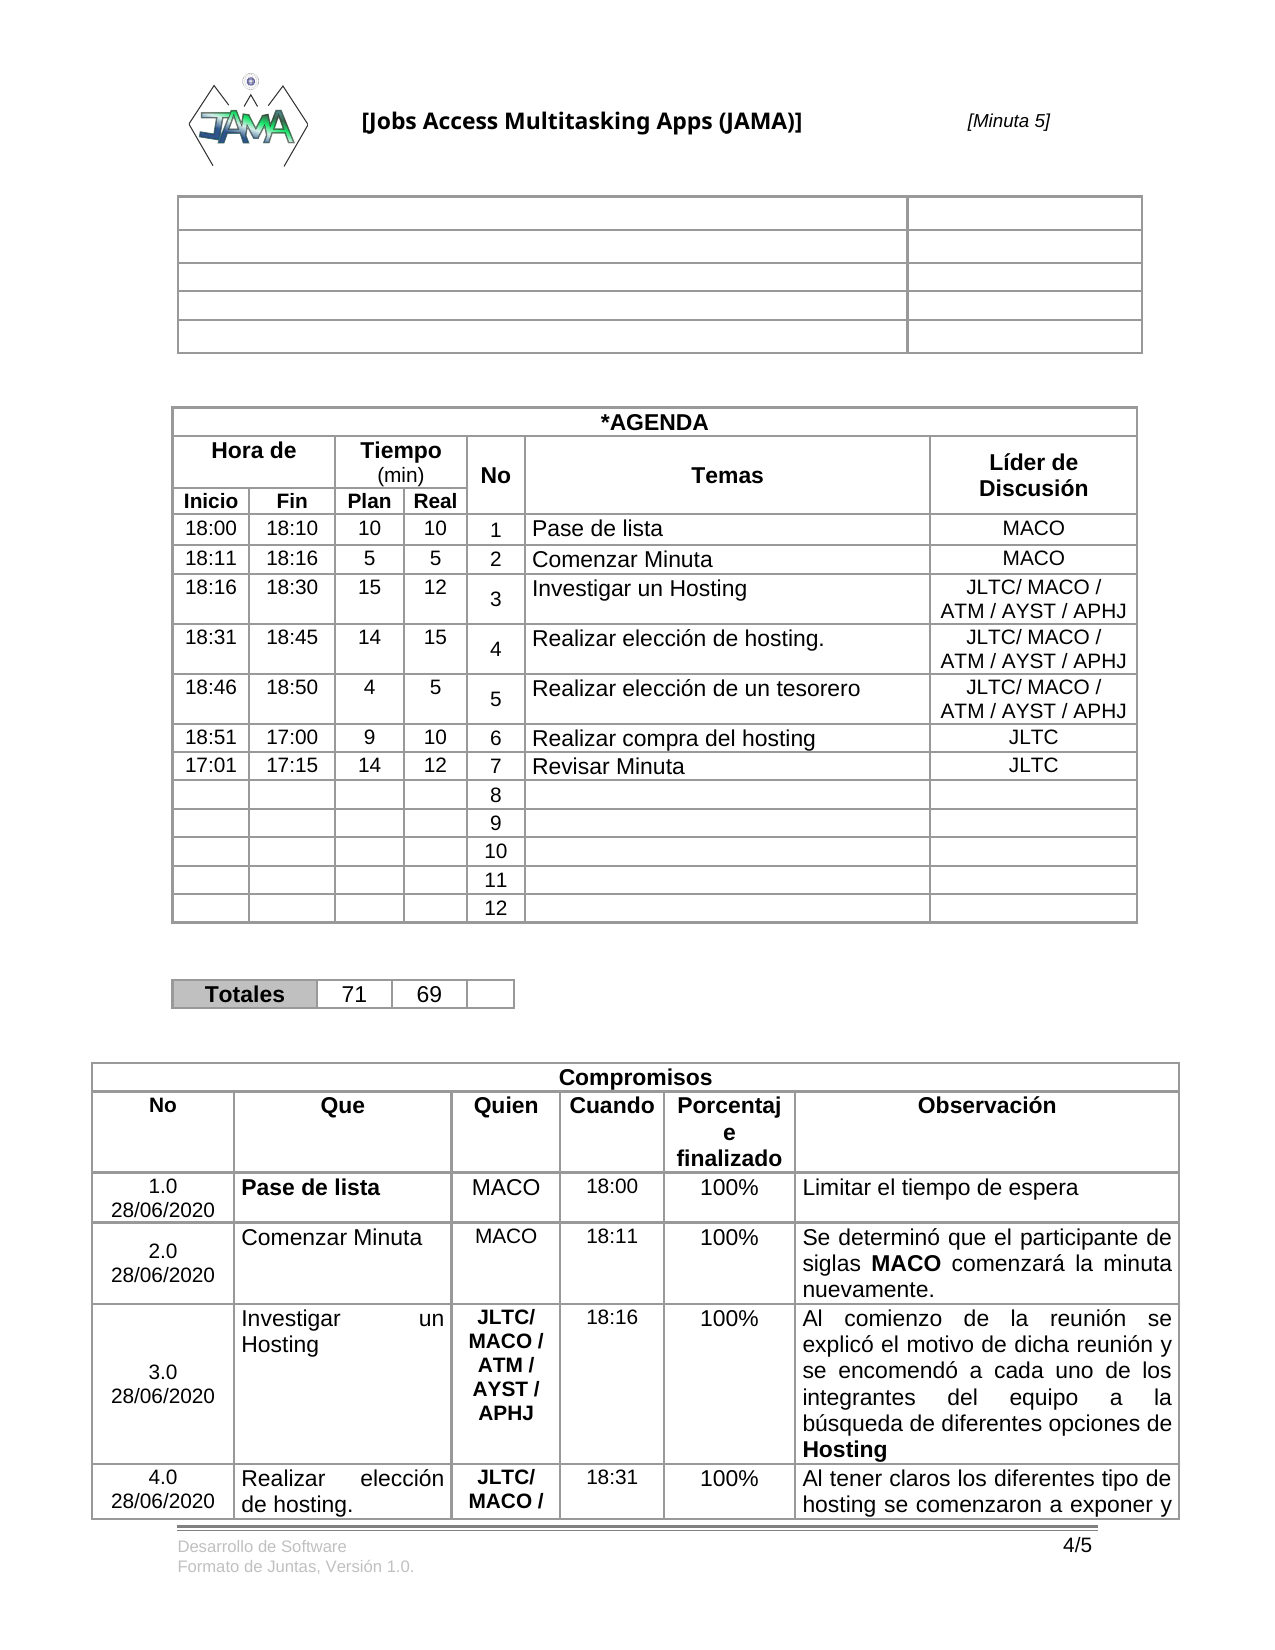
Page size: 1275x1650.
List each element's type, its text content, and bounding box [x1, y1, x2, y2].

table_cell [931, 838, 1136, 864]
table_cell [526, 867, 929, 893]
table_cell Temas [526, 437, 929, 513]
table_cell MACO [453, 1224, 559, 1303]
table_cell [931, 867, 1136, 893]
table_cell 100% [665, 1465, 794, 1518]
table_cell JLTC/ MACO / ATM / AYST / APHJ [931, 675, 1136, 722]
table_cell [931, 781, 1136, 808]
table_cell [336, 838, 403, 864]
table_cell [174, 810, 248, 836]
table_cell [174, 867, 248, 893]
table_cell 18:51 [174, 725, 248, 751]
table_cell 7 [468, 753, 524, 779]
table_cell [179, 292, 906, 318]
table_cell [909, 231, 1141, 262]
table_cell 10 [405, 515, 466, 544]
table_cell [179, 231, 906, 262]
table_cell 14 [336, 625, 403, 672]
table_cell [336, 781, 403, 808]
table_cell 18:46 [174, 675, 248, 722]
table_cell 100% [665, 1224, 794, 1303]
table_cell 12 [405, 575, 466, 622]
table_cell [909, 264, 1141, 290]
table_cell 18:50 [250, 675, 334, 722]
table_cell 18:31 [174, 625, 248, 672]
table_cell 1.0 28/06/2020 [93, 1174, 233, 1221]
table_cell 8 [468, 781, 524, 808]
table_cell [931, 895, 1136, 921]
table_cell 18:16 [250, 546, 334, 572]
table_cell 18:00 [174, 515, 248, 544]
table_cell Hora de [174, 437, 334, 487]
table_cell Fin [250, 489, 334, 513]
table_cell [179, 321, 906, 352]
table_cell Inicio [174, 489, 248, 513]
table_cell 18:10 [250, 515, 334, 544]
table_cell [931, 810, 1136, 836]
table_cell Pase de lista [526, 515, 929, 544]
table_cell [526, 895, 929, 921]
table_cell [174, 838, 248, 864]
table_cell 5 [405, 546, 466, 572]
table_cell 12 [468, 895, 524, 921]
table_cell No [93, 1093, 233, 1171]
table_cell 3.0 28/06/2020 [93, 1305, 233, 1463]
table_cell 18:00 [561, 1174, 663, 1221]
table_cell [336, 810, 403, 836]
table_cell Tiempo (min) [336, 437, 466, 487]
table_cell Líder de Discusión [931, 437, 1136, 513]
table_cell 17:01 [174, 753, 248, 779]
table_cell 100% [665, 1305, 794, 1463]
table_cell Porcentaje finalizado [665, 1093, 794, 1171]
table_cell 18:31 [561, 1465, 663, 1518]
table_cell [336, 895, 403, 921]
table_cell 18:45 [250, 625, 334, 672]
table_header [468, 981, 513, 1007]
table_header *AGENDA [174, 409, 1136, 435]
table_cell 4.0 28/06/2020 [93, 1465, 233, 1518]
table_cell [174, 781, 248, 808]
table_cell 18:30 [250, 575, 334, 622]
table_cell [179, 264, 906, 290]
table_cell [250, 838, 334, 864]
table_cell Pase de lista [235, 1174, 450, 1221]
table_cell [336, 867, 403, 893]
table_cell 17:00 [250, 725, 334, 751]
table_cell 5 [336, 546, 403, 572]
table_cell 15 [336, 575, 403, 622]
table_cell 9 [468, 810, 524, 836]
table_cell [250, 810, 334, 836]
table_cell Investigar un Hosting [526, 575, 929, 622]
table_cell Realizar elección de hosting. [526, 625, 929, 672]
table_cell 1 [468, 515, 524, 544]
table_cell 10 [336, 515, 403, 544]
table_cell [250, 895, 334, 921]
table_cell Plan [336, 489, 403, 513]
table_header Compromisos [93, 1064, 1178, 1090]
table_cell 18:11 [174, 546, 248, 572]
table_cell 18:11 [561, 1224, 663, 1303]
table_cell 15 [405, 625, 466, 672]
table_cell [453, 1465, 559, 1518]
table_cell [235, 1465, 450, 1518]
table_cell 10 [468, 838, 524, 864]
table_cell Limitar el tiempo de espera [796, 1174, 1178, 1221]
table_cell JLTC [931, 753, 1136, 779]
table_cell Comenzar Minuta [526, 546, 929, 572]
table_cell 9 [336, 725, 403, 751]
table_cell [405, 838, 466, 864]
table_cell Observación [796, 1093, 1178, 1171]
table_cell 10 [405, 725, 466, 751]
table_cell MACO [931, 515, 1136, 544]
table_cell 18:16 [174, 575, 248, 622]
table_cell 18:16 [561, 1305, 663, 1463]
table_cell [250, 781, 334, 808]
table_cell Investigar un Hosting [235, 1305, 450, 1463]
table_cell MACO [453, 1174, 559, 1221]
table_cell 14 [336, 753, 403, 779]
table_cell Realizar elección de un tesorero [526, 675, 929, 722]
table_cell [909, 292, 1141, 318]
table_cell Al comienzo de la reunión se explicó el motivo de dicha reunión y se encomendó a cada uno de los integrantes del equipo a la búsqueda de diferentes opciones de Hosting [796, 1305, 1178, 1463]
table_cell 4 [336, 675, 403, 722]
table_cell 3 [468, 575, 524, 622]
table_cell [526, 810, 929, 836]
table_cell [405, 867, 466, 893]
table_cell MACO [931, 546, 1136, 572]
table_cell [526, 781, 929, 808]
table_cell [796, 1465, 1178, 1518]
table_cell 5 [405, 675, 466, 722]
table_cell 4 [468, 625, 524, 672]
table_cell Comenzar Minuta [235, 1224, 450, 1303]
table_cell [526, 838, 929, 864]
table_cell [405, 810, 466, 836]
table_cell JLTC/ MACO / ATM / AYST / APHJ [453, 1305, 559, 1463]
table_cell [179, 198, 906, 228]
table_cell 2.0 28/06/2020 [93, 1224, 233, 1303]
table_cell [174, 895, 248, 921]
table_cell 6 [468, 725, 524, 751]
table_cell [250, 867, 334, 893]
table_cell No [468, 437, 524, 513]
table_cell Revisar Minuta [526, 753, 929, 779]
table_cell [405, 895, 466, 921]
table_header 71 [318, 981, 391, 1007]
table_cell [909, 321, 1141, 352]
table_cell Real [405, 489, 466, 513]
table_cell 2 [468, 546, 524, 572]
table_cell 100% [665, 1174, 794, 1221]
table_cell 12 [405, 753, 466, 779]
table_cell JLTC/ MACO / ATM / AYST / APHJ [931, 625, 1136, 672]
table_cell Realizar compra del hosting [526, 725, 929, 751]
table_cell Se determinó que el participante de siglas MACO comenzará la minuta nuevamente. [796, 1224, 1178, 1303]
table_cell 5 [468, 675, 524, 722]
table_cell [909, 198, 1141, 228]
table_header 69 [393, 981, 466, 1007]
table_cell Cuando [561, 1093, 663, 1171]
table_cell 11 [468, 867, 524, 893]
table_cell Que [235, 1093, 450, 1171]
table_cell Quien [453, 1093, 559, 1171]
table_cell 17:15 [250, 753, 334, 779]
table_header Totales [174, 981, 316, 1007]
table_cell JLTC [931, 725, 1136, 751]
table_cell [405, 781, 466, 808]
table_cell JLTC/ MACO / ATM / AYST / APHJ [931, 575, 1136, 622]
